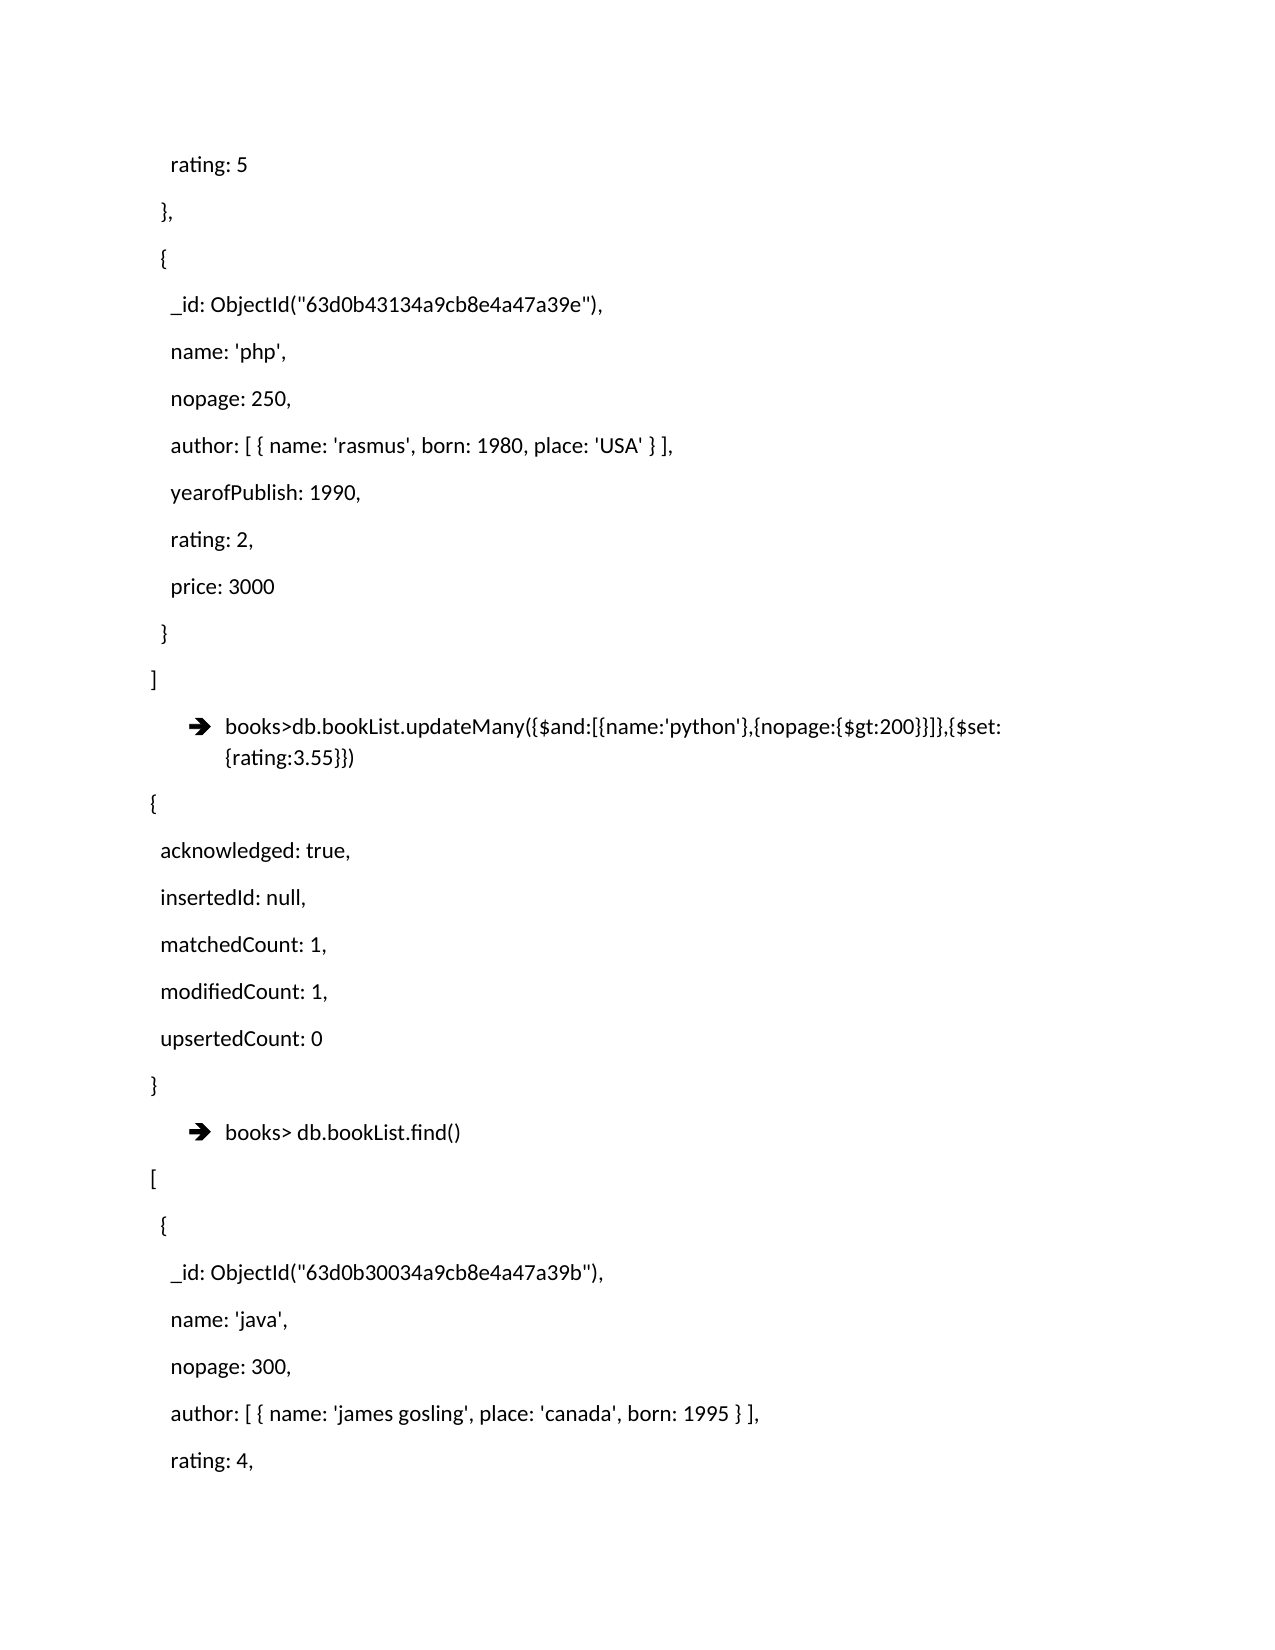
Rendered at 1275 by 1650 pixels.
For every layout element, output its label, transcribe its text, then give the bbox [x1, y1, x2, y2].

text { [150, 1211, 1125, 1239]
text upsertedCount: 0 [150, 1024, 1125, 1052]
text _id: ObjectId("63d0b43134a9cb8e4a47a39e"), [150, 291, 1125, 319]
text rating: 2, [150, 525, 1125, 553]
text nopage: 300, [150, 1352, 1125, 1380]
text _id: ObjectId("63d0b30034a9cb8e4a47a39b"), [150, 1258, 1125, 1286]
text rating: 5 [150, 150, 1125, 178]
text }, [150, 197, 1125, 225]
text yearofPublish: 1990, [150, 478, 1125, 506]
text } [150, 1071, 1125, 1099]
text nopage: 250, [150, 384, 1125, 412]
text { [150, 244, 1125, 272]
text [ [150, 1164, 1125, 1193]
text author: [ { name: 'rasmus', born: 1980, place: 'USA' } ], [150, 431, 1125, 459]
list books>db.bookList.updateMany({$and:[{name:'python'},{nopage:{$gt:200}}]},{$set:{rating:3.55}}) [187, 712, 1125, 771]
text ] [150, 666, 1125, 694]
list books> db.bookList.find() [187, 1118, 1125, 1146]
text insertedId: null, [150, 883, 1125, 911]
text { [150, 789, 1125, 818]
text name: 'php', [150, 337, 1125, 366]
text modifiedCount: 1, [150, 977, 1125, 1005]
text price: 3000 [150, 572, 1125, 600]
text matchedCount: 1, [150, 930, 1125, 958]
text rating: 4, [150, 1446, 1125, 1474]
text author: [ { name: 'james gosling', place: 'canada', born: 1995 } ], [150, 1399, 1125, 1427]
text name: 'java', [150, 1305, 1125, 1333]
text } [150, 619, 1125, 647]
text acknowledged: true, [150, 836, 1125, 864]
